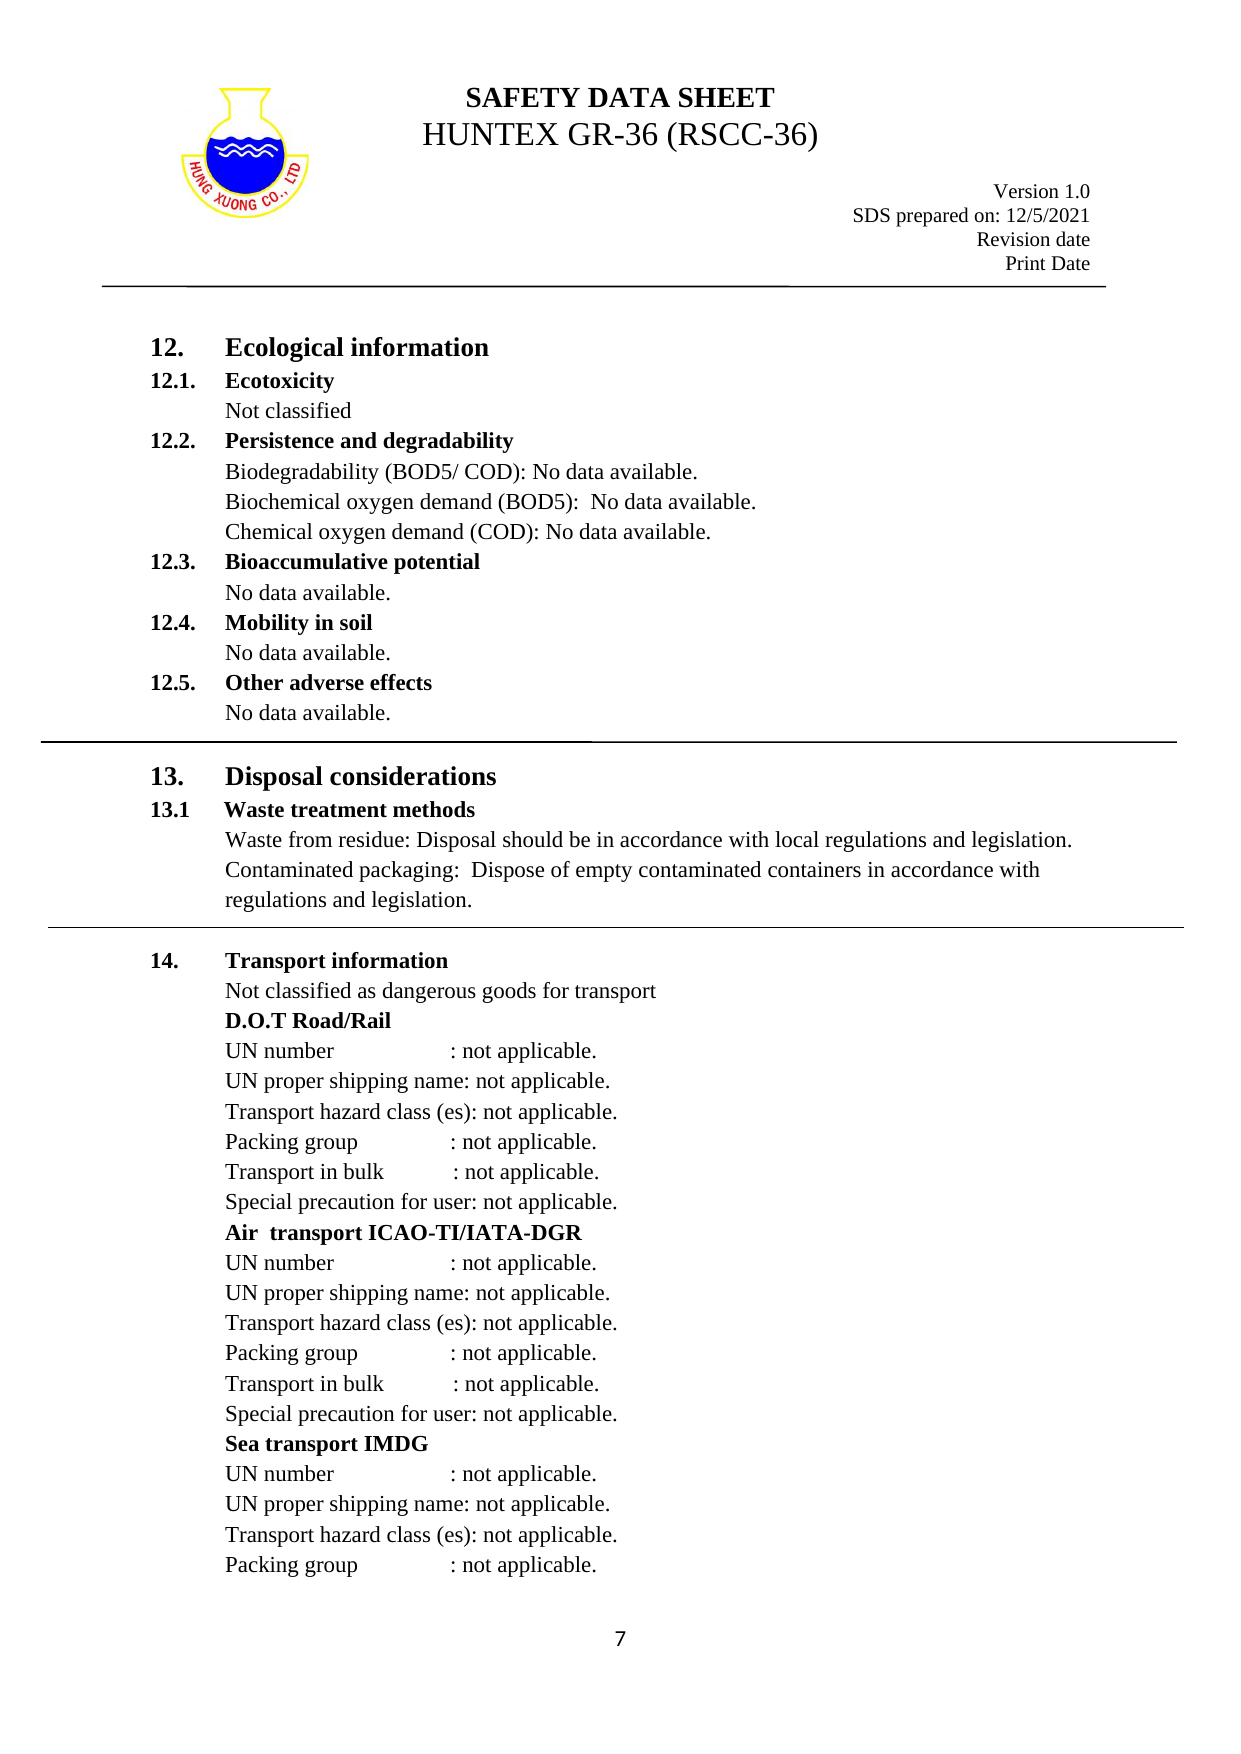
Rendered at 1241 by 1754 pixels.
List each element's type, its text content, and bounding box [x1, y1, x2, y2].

text 12. Ecological information [150, 331, 1090, 363]
text D.O.T Road/Rail [150, 1007, 1090, 1033]
text 13. Disposal considerations [150, 760, 1090, 791]
text UN proper shipping name: not applicable. [150, 1279, 1090, 1305]
text UN proper shipping name: not applicable. [150, 1490, 1090, 1517]
text Transport in bulk : not applicable. [150, 1369, 1090, 1396]
text Transport hazard class (es): not applicable. [150, 1098, 1090, 1124]
text UN number : not applicable. [150, 1460, 1090, 1487]
text 12.3. Bioaccumulative potential [150, 548, 1090, 575]
text Transport hazard class (es): not applicable. [150, 1521, 1090, 1547]
text Contaminated packaging: Dispose of empty contaminated containers in accordance with regulations and legislation. [225, 856, 1090, 913]
text 13.1 Waste treatment methods [150, 796, 1090, 822]
text No data available. [150, 639, 1090, 665]
text Air transport ICAO-TI/IATA-DGR [150, 1218, 1090, 1245]
text No data available. [150, 579, 1090, 605]
text Transport hazard class (es): not applicable. [150, 1309, 1090, 1336]
text Sea transport IMDG [150, 1430, 1090, 1456]
text Special precaution for user: not applicable. [150, 1400, 1090, 1426]
picture [181, 88, 309, 218]
text 14. Transport information [150, 947, 1090, 973]
text Special precaution for user: not applicable. [150, 1188, 1090, 1215]
text 12.5. Other adverse effects [150, 669, 1090, 696]
text No data available. [150, 699, 1090, 726]
text Biodegradability (BOD5/ COD): No data available. [150, 458, 1090, 484]
text UN number : not applicable. [150, 1037, 1090, 1064]
text Packing group : not applicable. [150, 1551, 1090, 1577]
text UN number : not applicable. [150, 1249, 1090, 1275]
text 12.1. Ecotoxicity [150, 367, 1090, 393]
text Packing group : not applicable. [150, 1128, 1090, 1154]
text Chemical oxygen demand (COD): No data available. [150, 518, 1090, 544]
text Biochemical oxygen demand (BOD5): No data available. [150, 488, 1090, 514]
text Transport in bulk : not applicable. [150, 1158, 1090, 1184]
text Not classified [150, 397, 1090, 424]
text Packing group : not applicable. [150, 1339, 1090, 1366]
text Waste from residue: Disposal should be in accordance with local regulations and legislation. [150, 826, 1090, 852]
text 12.4. Mobility in soil [150, 609, 1090, 635]
text UN proper shipping name: not applicable. [150, 1067, 1090, 1094]
text 12.2. Persistence and degradability [150, 428, 1090, 454]
text Not classified as dangerous goods for transport [150, 977, 1090, 1003]
